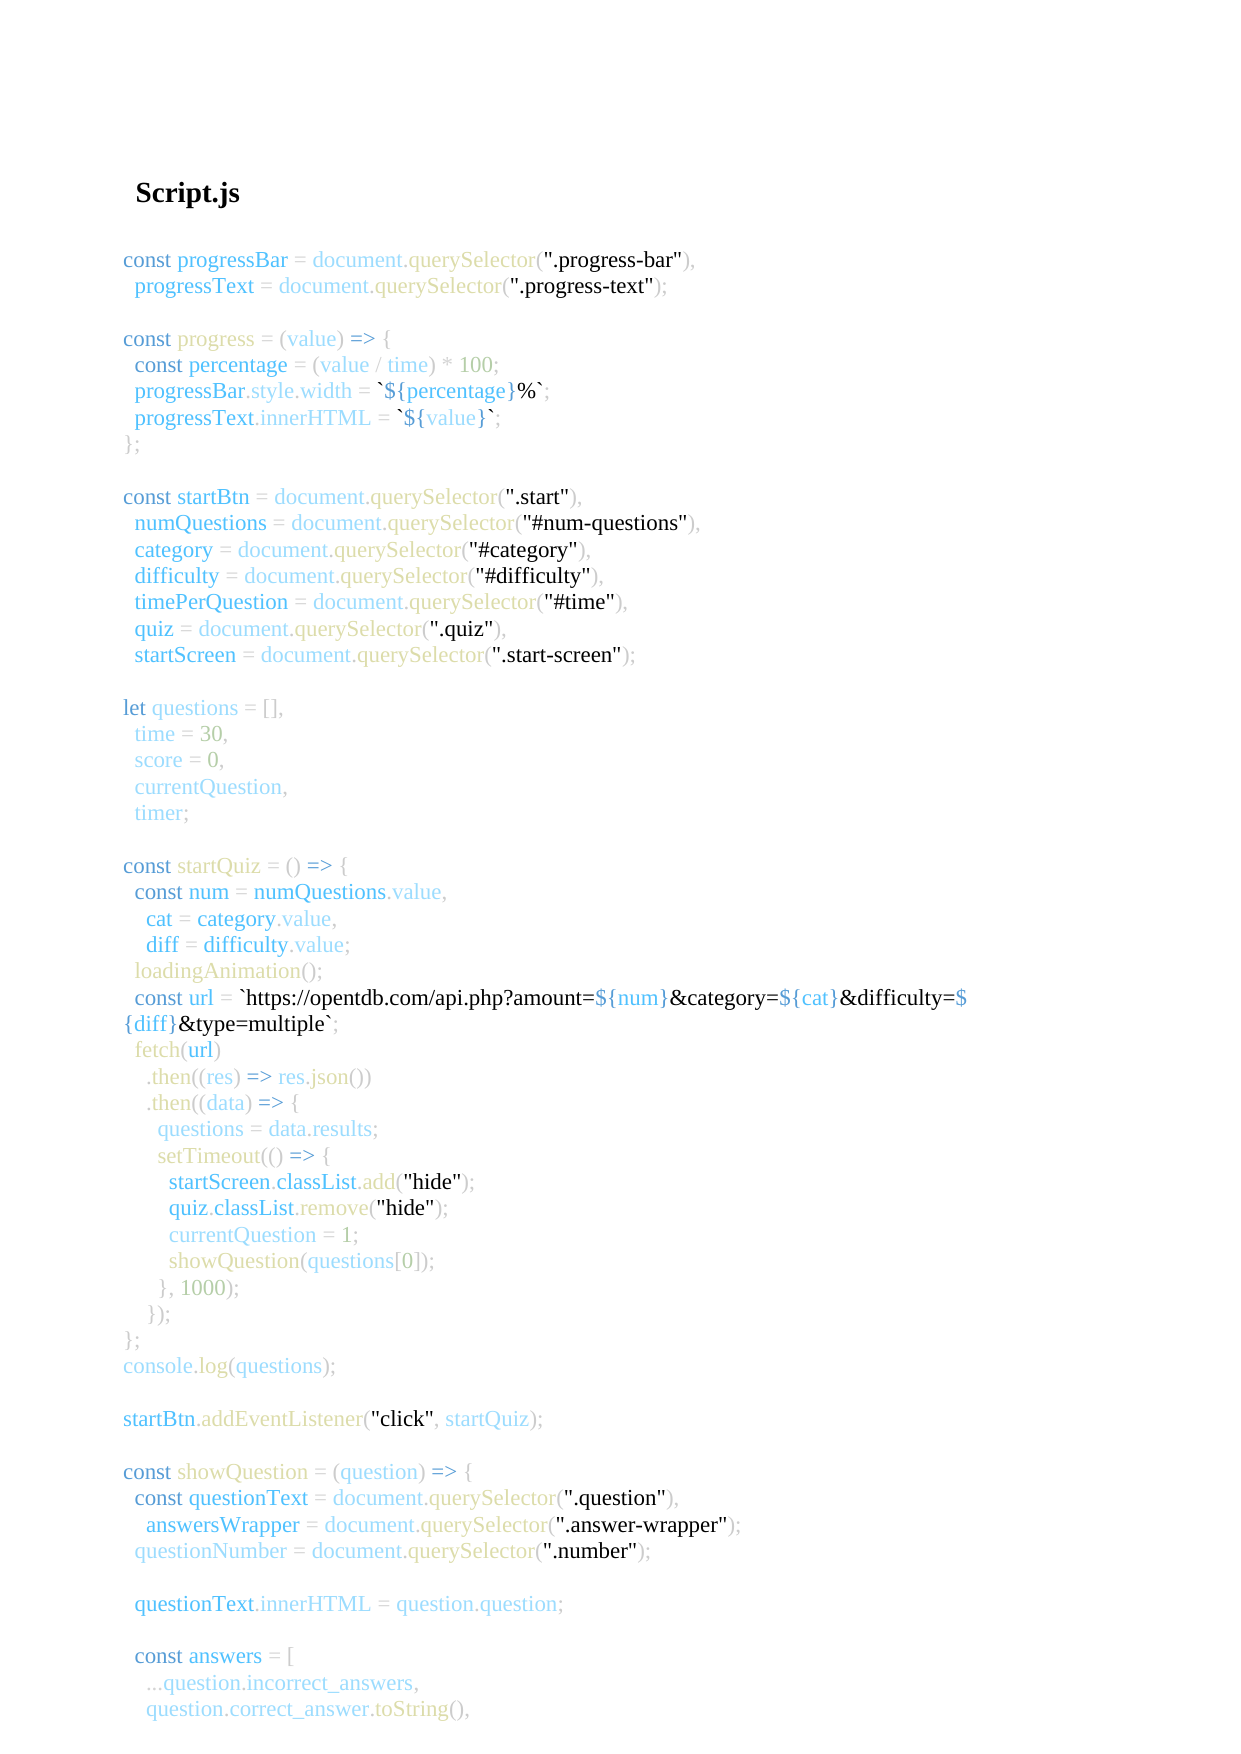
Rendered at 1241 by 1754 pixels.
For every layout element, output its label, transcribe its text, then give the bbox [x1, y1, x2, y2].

text startBtn.addEventListener("click", startQuiz); [123, 1405, 1117, 1432]
text startScreen.classList.add("hide"); [123, 1168, 1117, 1194]
text quiz.classList.remove("hide"); [123, 1194, 1117, 1221]
text const questionText = document.querySelector(".question"), [123, 1484, 1117, 1511]
text quiz = document.querySelector(".quiz"), [123, 615, 1117, 641]
text category = document.querySelector("#category"), [123, 536, 1117, 562]
text numQuestions = document.querySelector("#num-questions"), [123, 509, 1117, 536]
text }; [123, 430, 1117, 457]
text progressBar.style.width = `${percentage}%`; [123, 377, 1117, 404]
text .then((res) => res.json()) [123, 1063, 1117, 1089]
text let questions = [], [123, 694, 1117, 720]
text question.correct_answer.toString(), [123, 1695, 1117, 1722]
text const percentage = (value / time) * 100; [123, 351, 1117, 377]
text progressText.innerHTML = `${value}`; [123, 404, 1117, 430]
text questionNumber = document.querySelector(".number"); [123, 1537, 1117, 1563]
text console.log(questions); [123, 1353, 1117, 1379]
text const url = `https://opentdb.com/api.php?amount=${num}&category=${cat}&difficulty=${diff}&type=multiple`; [123, 984, 1117, 1036]
text timer; [123, 799, 1117, 826]
text }); [123, 1300, 1117, 1326]
text const num = numQuestions.value, [123, 878, 1117, 904]
text const progress = (value) => { [123, 325, 1117, 351]
text time = 30, [123, 720, 1117, 746]
text startScreen = document.querySelector(".start-screen"); [123, 641, 1117, 667]
text const startBtn = document.querySelector(".start"), [123, 483, 1117, 509]
text diff = difficulty.value; [123, 931, 1117, 957]
text setTimeout(() => { [123, 1142, 1117, 1168]
text ...question.incorrect_answers, [123, 1669, 1117, 1695]
text progressText = document.querySelector(".progress-text"); [123, 272, 1117, 298]
text questions = data.results; [123, 1115, 1117, 1142]
text const answers = [ [123, 1642, 1117, 1669]
text currentQuestion = 1; [123, 1221, 1117, 1247]
text showQuestion(questions[0]); [123, 1247, 1117, 1273]
text .then((data) => { [123, 1089, 1117, 1115]
text loadingAnimation(); [123, 957, 1117, 984]
text difficulty = document.querySelector("#difficulty"), [123, 562, 1117, 588]
text score = 0, [123, 746, 1117, 773]
text questionText.innerHTML = question.question; [123, 1590, 1117, 1616]
text cat = category.value, [123, 904, 1117, 931]
text timePerQuestion = document.querySelector("#time"), [123, 588, 1117, 615]
text }, 1000); [123, 1273, 1117, 1300]
text answersWrapper = document.querySelector(".answer-wrapper"); [123, 1511, 1117, 1537]
text const startQuiz = () => { [123, 852, 1117, 878]
text currentQuestion, [123, 773, 1117, 799]
subtitle Script.js [135, 176, 1117, 209]
text }; [123, 1326, 1117, 1353]
text fetch(url) [123, 1036, 1117, 1063]
text const showQuestion = (question) => { [123, 1458, 1117, 1484]
text const progressBar = document.querySelector(".progress-bar"), [123, 246, 1117, 272]
